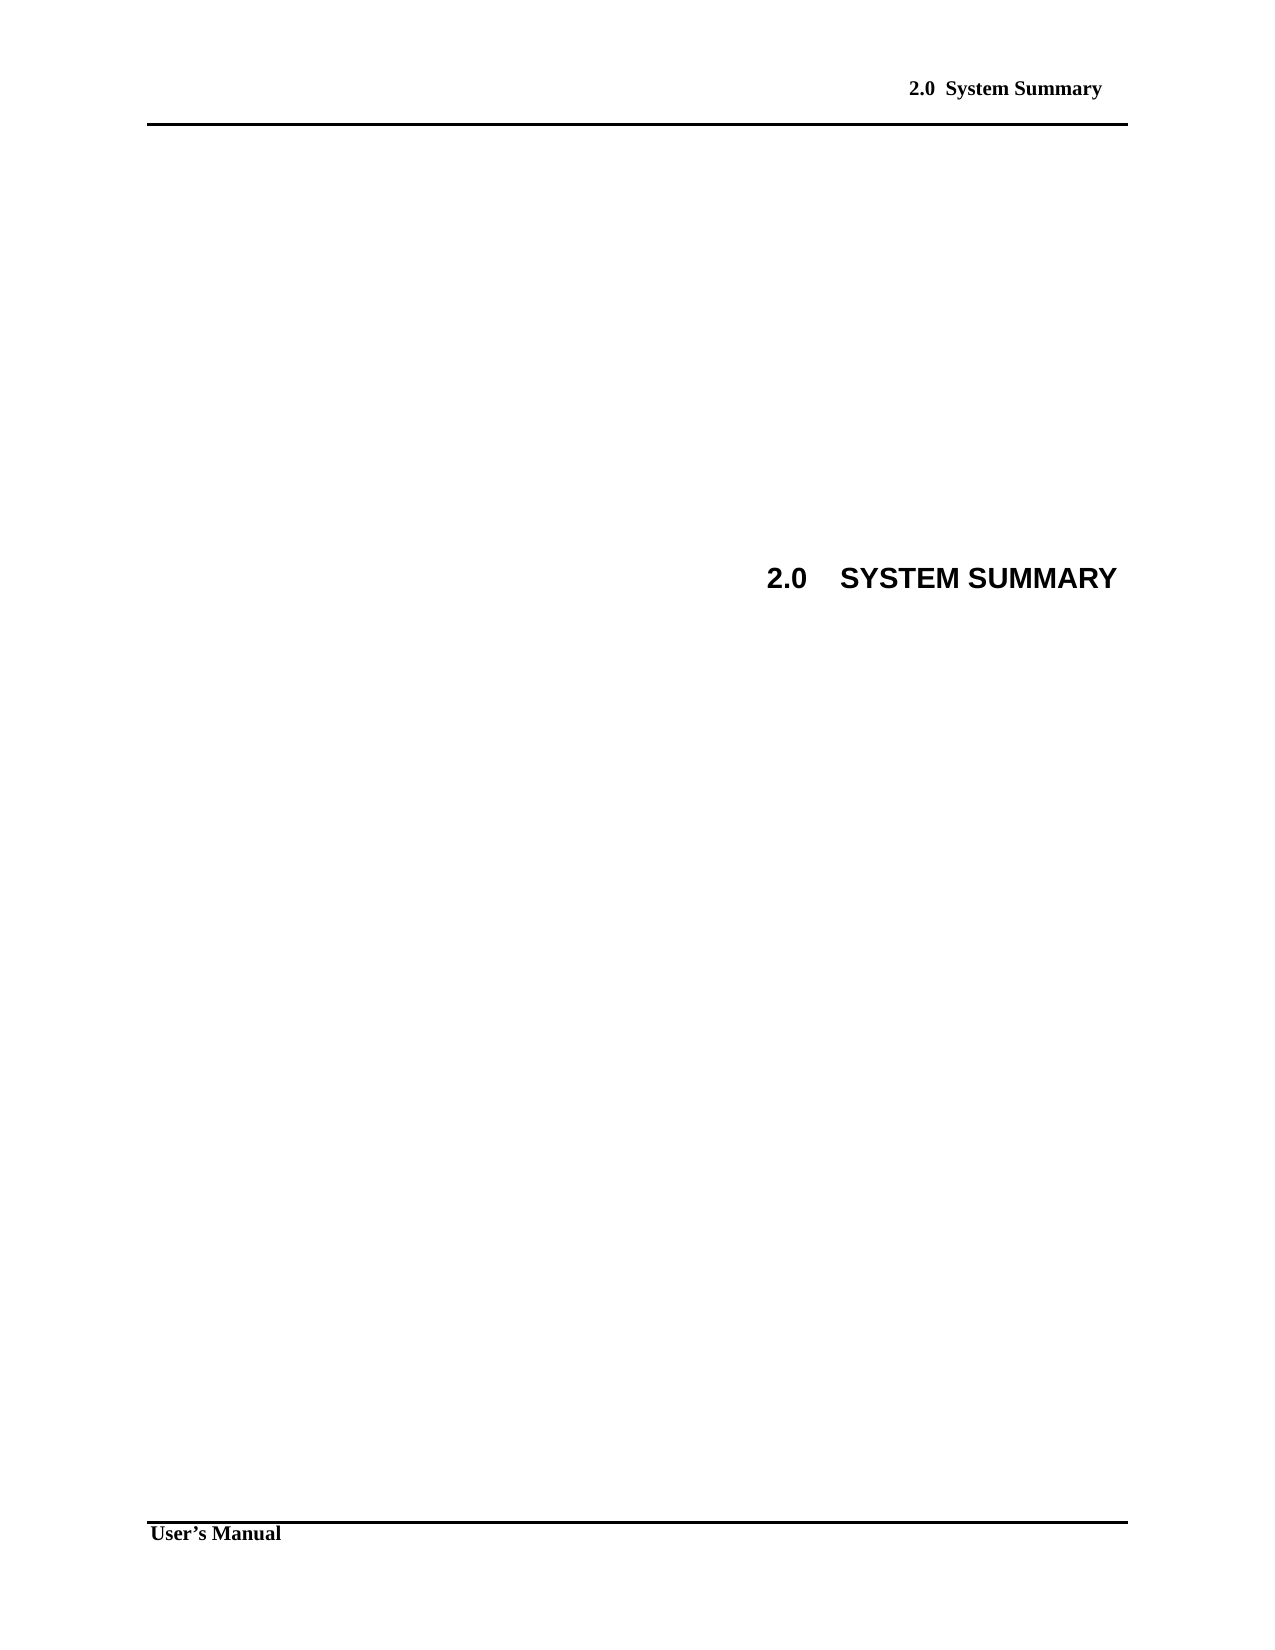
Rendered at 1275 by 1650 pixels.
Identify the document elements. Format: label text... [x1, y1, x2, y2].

text 2.0 SYSTEM SUMMARY [150, 561, 1125, 594]
